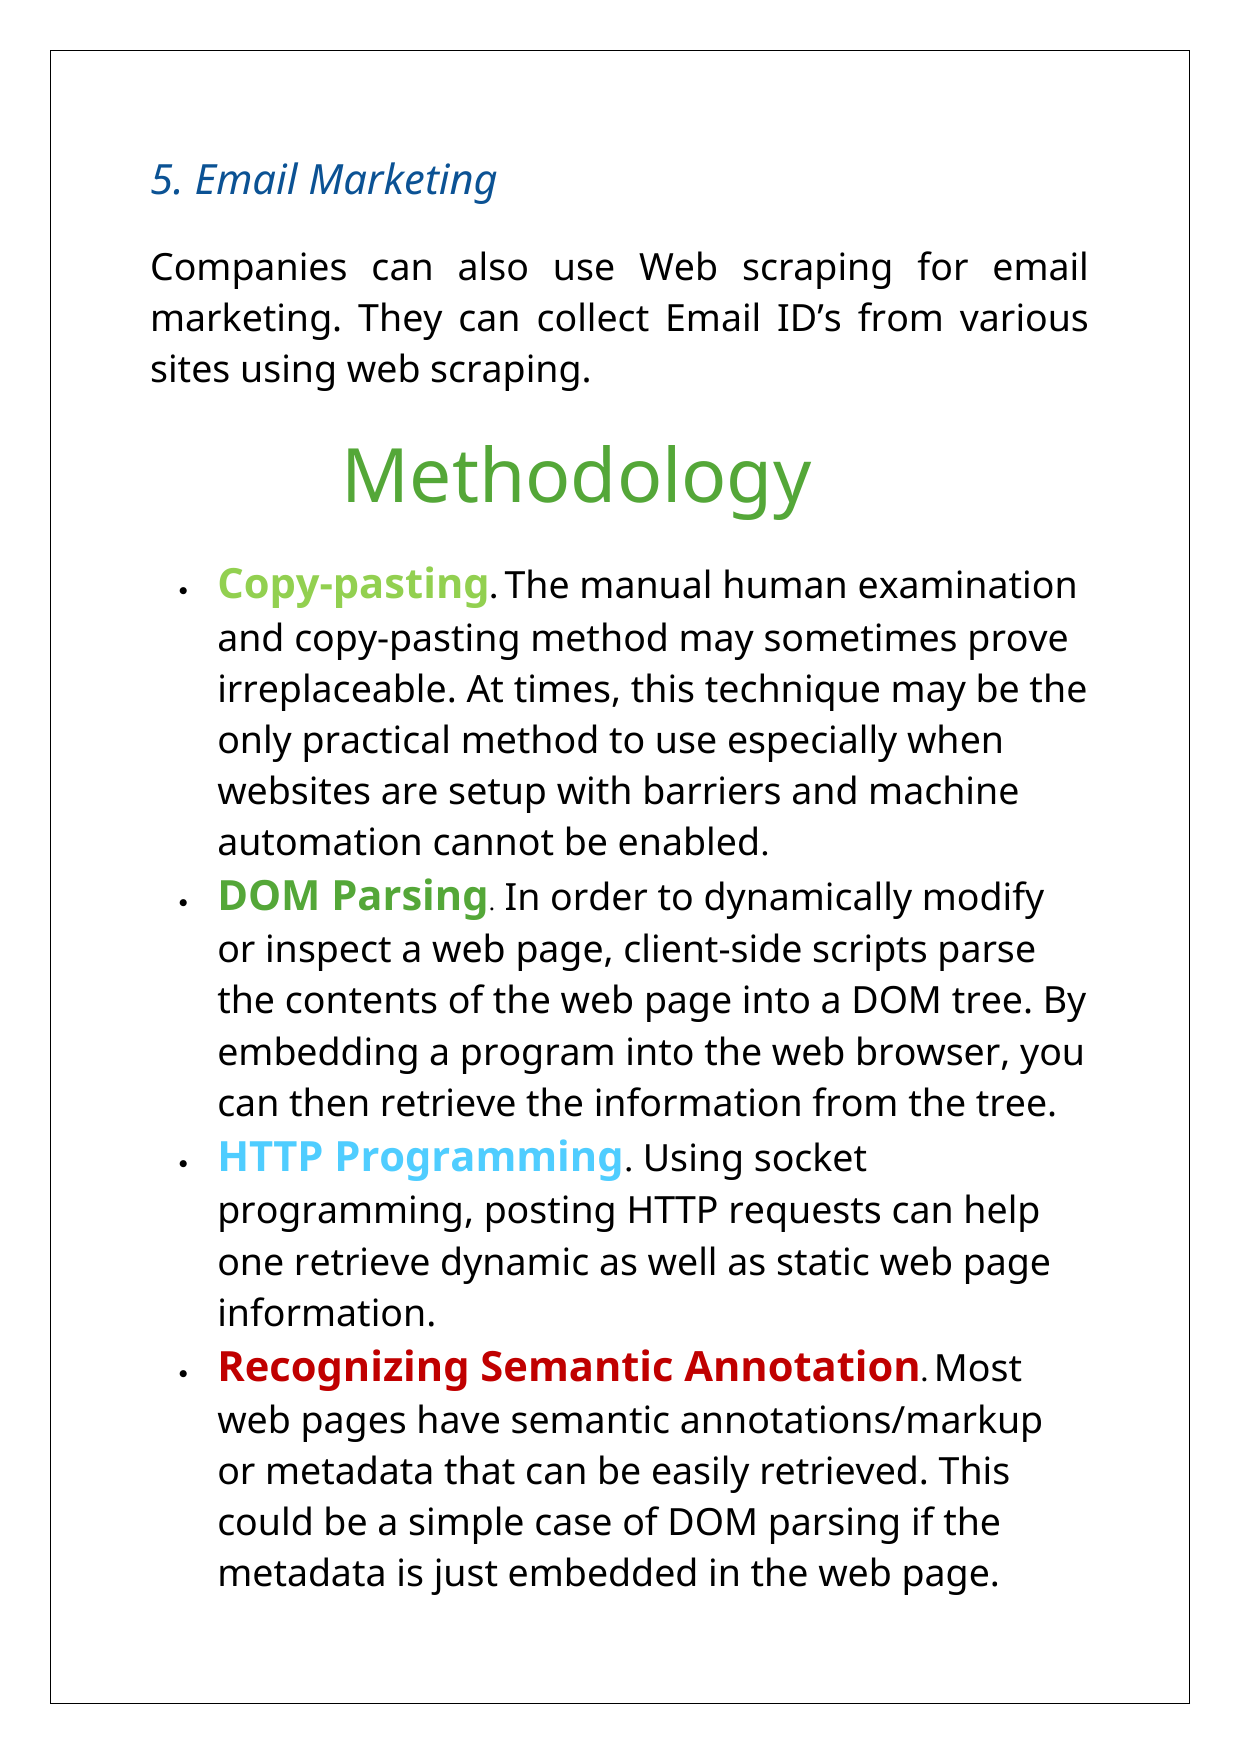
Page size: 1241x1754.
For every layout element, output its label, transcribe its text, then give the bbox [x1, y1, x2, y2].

list Copy-pasting. The manual human examination and copy-pasting method may sometimes prove irreplaceable. At times, this technique may be the only practical method to use especially when websites are setup with barriers and machine automation cannot be enabled. [179, 554, 1090, 866]
list DOM Parsing. In order to dynamically modify or inspect a web page, client-side scripts parse the contents of the web page into a DOM tree. By embedding a program into the web browser, you can then retrieve the information from the tree. [179, 866, 1090, 1127]
list Recognizing Semantic Annotation. Most web pages have semantic annotations/markup or metadata that can be easily retrieved. This could be a simple case of DOM parsing if the metadata is just embedded in the web page. [179, 1337, 1090, 1598]
subtitle 5. Email Marketing [150, 150, 1090, 207]
list HTTP Programming. Using socket programming, posting HTTP requests can help one retrieve dynamic as well as static web page information. [179, 1127, 1090, 1337]
text Methodology [225, 423, 1090, 525]
text Companies can also use Web scraping for email marketing. They can collect Email ID’s from various sites using web scraping. [150, 240, 1090, 393]
